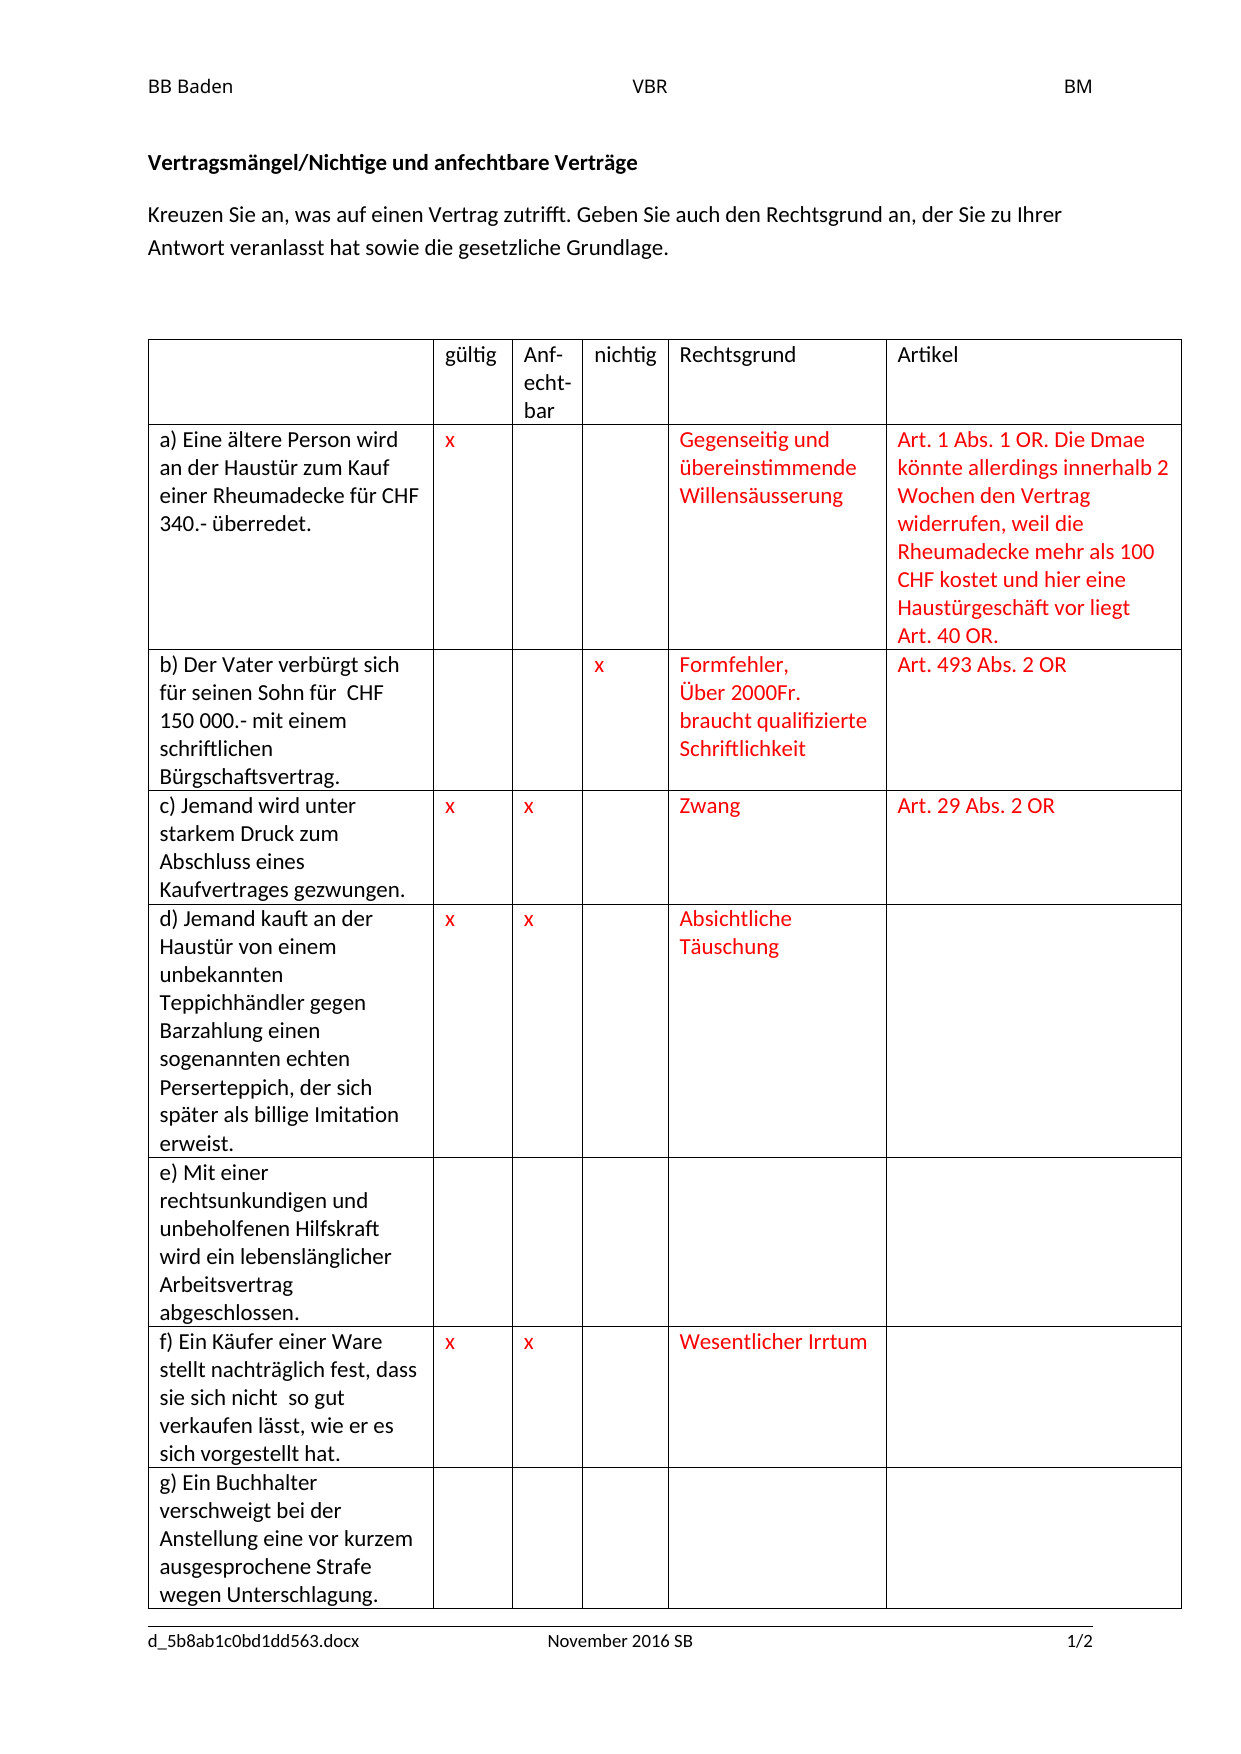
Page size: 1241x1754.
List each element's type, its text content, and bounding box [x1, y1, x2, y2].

table_cell [887, 1468, 1181, 1608]
table_cell [513, 1158, 582, 1326]
table_cell f) Ein Käufer einer Ware stellt nachträglich fest, dass sie sich nicht so gut verkaufen lässt, wie er es sich vorgestellt hat. [149, 1327, 433, 1467]
table_cell [583, 1327, 668, 1467]
table_header Rechtsgrund [669, 340, 886, 424]
text Vertragsmängel/Nichtige und anfechtbare Verträge [148, 148, 1093, 176]
table_cell a) Eine ältere Person wird an der Haustür zum Kauf einer Rheumadecke für CHF 340.- überredet. [149, 425, 433, 649]
table_cell x [434, 791, 512, 903]
table_cell [434, 650, 512, 790]
table_cell [434, 1468, 512, 1608]
table_cell c) Jemand wird unter starkem Druck zum Abschluss eines Kaufvertrages gezwungen. [149, 791, 433, 903]
table_header Artikel [887, 340, 1181, 424]
table_cell Zwang [669, 791, 886, 903]
table_cell [513, 1468, 582, 1608]
table_header gültig [434, 340, 512, 424]
table_cell [513, 425, 582, 649]
table_cell x [583, 650, 668, 790]
table_cell Art. 29 Abs. 2 OR [887, 791, 1181, 903]
table_cell [669, 1158, 886, 1326]
table_header [149, 340, 433, 424]
table_header Anf-echt- bar [513, 340, 582, 424]
table_cell e) Mit einer rechtsunkundigen und unbeholfenen Hilfskraft wird ein lebenslänglicher Arbeitsvertrag abgeschlossen. [149, 1158, 433, 1326]
table_cell Wesentlicher Irrtum [669, 1327, 886, 1467]
table_cell g) Ein Buchhalter verschweigt bei der Anstellung eine vor kurzem ausgesprochene Strafe wegen Unterschlagung. [149, 1468, 433, 1608]
table_cell x [434, 425, 512, 649]
table_header nichtig [583, 340, 668, 424]
table_cell [669, 1468, 886, 1608]
table_cell [513, 650, 582, 790]
table_cell [434, 1158, 512, 1326]
table_cell x [434, 905, 512, 1157]
text Kreuzen Sie an, was auf einen Vertrag zutrifft. Geben Sie auch den Rechtsgrund an, der Sie zu Ihrer Antwort veranlasst hat sowie die gesetzliche Grundlage. [148, 201, 1093, 261]
table_cell [583, 1468, 668, 1608]
table_cell Art. 493 Abs. 2 OR [887, 650, 1181, 790]
table_cell [583, 791, 668, 903]
table_cell [887, 1327, 1181, 1467]
table_cell x [513, 905, 582, 1157]
table_cell Gegenseitig und übereinstimmende Willensäusserung [669, 425, 886, 649]
table_cell [583, 905, 668, 1157]
table_cell x [434, 1327, 512, 1467]
table_cell [887, 905, 1181, 1157]
table_cell [583, 425, 668, 649]
table_cell [583, 1158, 668, 1326]
table_cell d) Jemand kauft an der Haustür von einem unbekannten Teppichhändler gegen Barzahlung einen sogenannten echten Perserteppich, der sich später als billige Imitation erweist. [149, 905, 433, 1157]
table_cell Art. 1 Abs. 1 OR. Die Dmae könnte allerdings innerhalb 2 Wochen den Vertrag widerrufen, weil die Rheumadecke mehr als 100 CHF kostet und hier eine Haustürgeschäft vor liegt Art. 40 OR. [887, 425, 1181, 649]
table_cell Formfehler, Über 2000Fr. braucht qualifizierte Schriftlichkeit [669, 650, 886, 790]
table_cell Absichtliche Täuschung [669, 905, 886, 1157]
table_cell b) Der Vater verbürgt sich für seinen Sohn für CHF 150 000.- mit einem schriftlichen Bürgschaftsvertrag. [149, 650, 433, 790]
table_cell [887, 1158, 1181, 1326]
table_cell x [513, 1327, 582, 1467]
table_cell x [513, 791, 582, 903]
